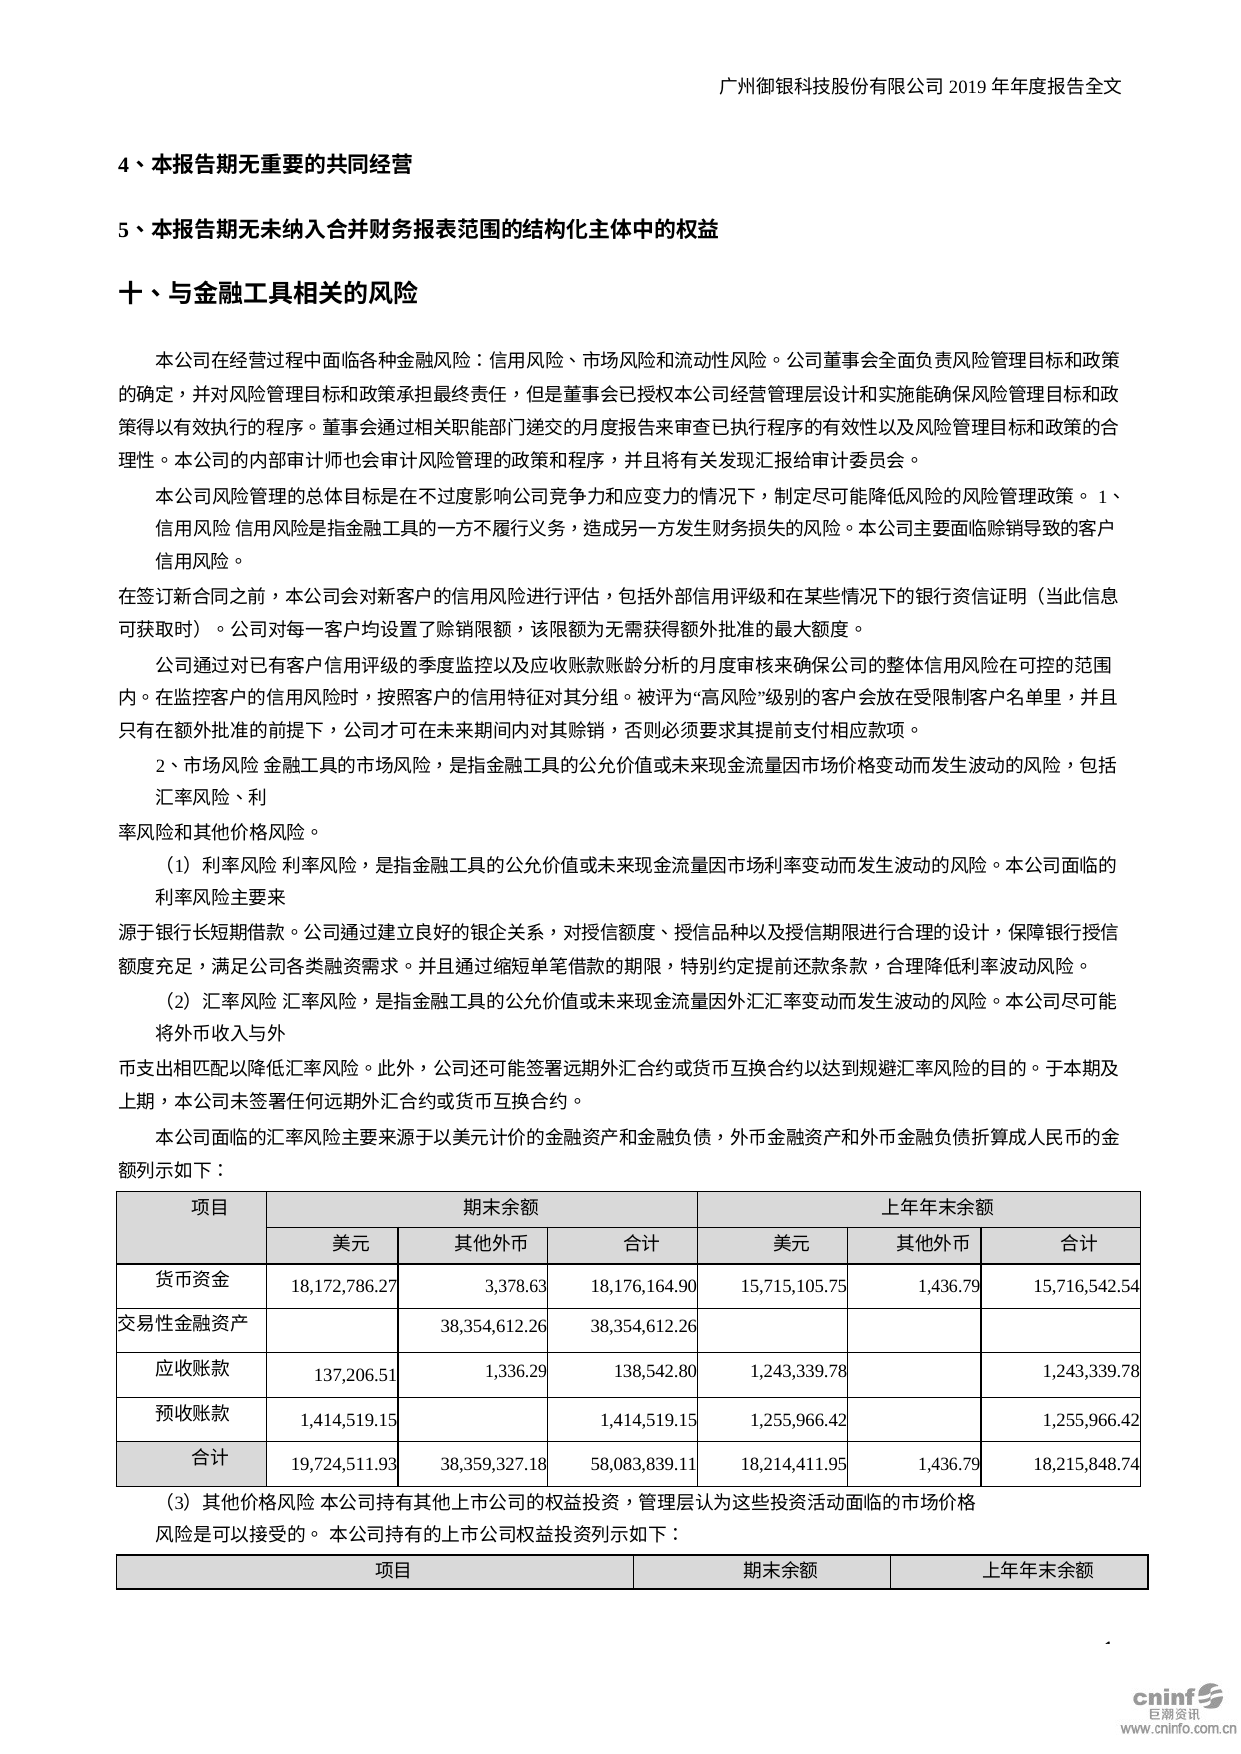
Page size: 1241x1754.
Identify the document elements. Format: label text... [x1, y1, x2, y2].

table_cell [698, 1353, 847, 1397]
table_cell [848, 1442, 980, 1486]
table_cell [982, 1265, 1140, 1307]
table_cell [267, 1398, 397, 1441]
text （1）利率风险 利率风险，是指金融工具的公允价值或未来现金流量因市场利率变动而发生波动的风险。本公司面临的利率风险主要来 [156, 853, 1123, 910]
text （3）其他价格风险 本公司持有其他上市公司的权益投资，管理层认为这些投资活动面临的市场价格风险是可以接受的。 本公司持有的上市公司权益投资列示如下： [156, 1489, 983, 1547]
text 本公司在经营过程中面临各种金融风险：信用风险、市场风险和流动性风险。公司董事会全面负责风险管理目标和政策 的确定，并对风险管理目标和政策承担最终责任，但是董事会已授权本公司经营管理层设计和实施能确保风险管理目标和政 策得以有效执行的程序。董事会通过相关职能部门递交的月度报告来审查已执行程序的有效性以及风险管理目标和政策的合 理性。本公司的内部审计师也会审计风险管理的政策和程序，并且将有关发现汇报给审计委员会。 [118, 348, 1122, 473]
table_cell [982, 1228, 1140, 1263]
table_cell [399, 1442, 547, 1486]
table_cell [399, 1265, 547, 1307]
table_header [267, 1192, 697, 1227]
text 本公司面临的汇率风险主要来源于以美元计价的金融资产和金融负债，外币金融资产和外币金融负债折算成人民币的金 额列示如下： [118, 1124, 1123, 1183]
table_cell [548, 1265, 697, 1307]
text 源于银行长短期借款。公司通过建立良好的银企关系，对授信额度、授信品种以及授信期限进行合理的设计，保障银行授信 额度充足，满足公司各类融资需求。并且通过缩短单笔借款的期限，特别约定提前还款条款，合理降低利率波动风险。 [118, 920, 1123, 978]
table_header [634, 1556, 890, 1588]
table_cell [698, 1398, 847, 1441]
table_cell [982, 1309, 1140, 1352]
text 2、市场风险 金融工具的市场风险，是指金融工具的公允价值或未来现金流量因市场价格变动而发生波动的风险，包括汇率风险、利 [156, 752, 1123, 810]
text 公司通过对已有客户信用评级的季度监控以及应收账款账龄分析的月度审核来确保公司的整体信用风险在可控的范围 内。在监控客户的信用风险时，按照客户的信用特征对其分组。被评为“高风险”级别的客户会放在受限制客户名单里，并且 只有在额外批准的前提下，公司才可在未来期间内对其赊销，否则必须要求其提前支付相应款项。 [118, 652, 1122, 743]
subtitle 5、本报告期无未纳入合并财务报表范围的结构化主体中的权益 [118, 214, 1122, 244]
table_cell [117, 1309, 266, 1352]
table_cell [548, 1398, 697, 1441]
subtitle 4、本报告期无重要的共同经营 [118, 149, 1122, 179]
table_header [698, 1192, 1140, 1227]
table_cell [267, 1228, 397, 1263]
text （2）汇率风险 汇率风险，是指金融工具的公允价值或未来现金流量因外汇汇率变动而发生波动的风险。本公司尽可能将外币收入与外 [156, 988, 1123, 1046]
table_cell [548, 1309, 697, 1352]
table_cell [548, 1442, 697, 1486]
text 本公司风险管理的总体目标是在不过度影响公司竞争力和应变力的情况下，制定尽可能降低风险的风险管理政策。 1、信用风险 信用风险是指金融工具的一方不履行义务，造成另一方发生财务损失的风险。本公司主要面临赊销导致的客户信用风险。 [156, 483, 1132, 574]
text 率风险和其他价格风险。 [118, 819, 1122, 845]
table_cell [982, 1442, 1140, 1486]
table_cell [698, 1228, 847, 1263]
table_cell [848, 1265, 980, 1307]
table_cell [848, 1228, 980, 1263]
text 在签订新合同之前，本公司会对新客户的信用风险进行评估，包括外部信用评级和在某些情况下的银行资信证明（当此信息 可获取时）。公司对每一客户均设置了赊销限额，该限额为无需获得额外批准的最大额度。 [118, 583, 1123, 642]
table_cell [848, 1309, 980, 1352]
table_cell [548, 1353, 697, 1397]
text 币支出相匹配以降低汇率风险。此外，公司还可能签署远期外汇合约或货币互换合约以达到规避汇率风险的目的。于本期及 上期，本公司未签署任何远期外汇合约或货币互换合约。 [118, 1055, 1123, 1114]
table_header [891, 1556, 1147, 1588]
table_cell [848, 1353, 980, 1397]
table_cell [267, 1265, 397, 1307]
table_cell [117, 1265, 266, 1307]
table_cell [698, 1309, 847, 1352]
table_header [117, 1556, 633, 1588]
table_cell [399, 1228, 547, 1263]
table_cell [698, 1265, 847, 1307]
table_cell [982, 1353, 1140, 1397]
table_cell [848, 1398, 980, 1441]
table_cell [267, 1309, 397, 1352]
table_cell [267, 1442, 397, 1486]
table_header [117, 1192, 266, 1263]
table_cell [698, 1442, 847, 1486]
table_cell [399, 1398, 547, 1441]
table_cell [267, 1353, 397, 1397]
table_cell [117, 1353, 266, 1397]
subtitle 十、与金融工具相关的风险 [118, 276, 1122, 310]
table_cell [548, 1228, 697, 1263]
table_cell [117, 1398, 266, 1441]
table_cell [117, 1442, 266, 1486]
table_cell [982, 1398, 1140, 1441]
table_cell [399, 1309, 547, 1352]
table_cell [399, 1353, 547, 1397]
picture [1115, 1680, 1240, 1737]
